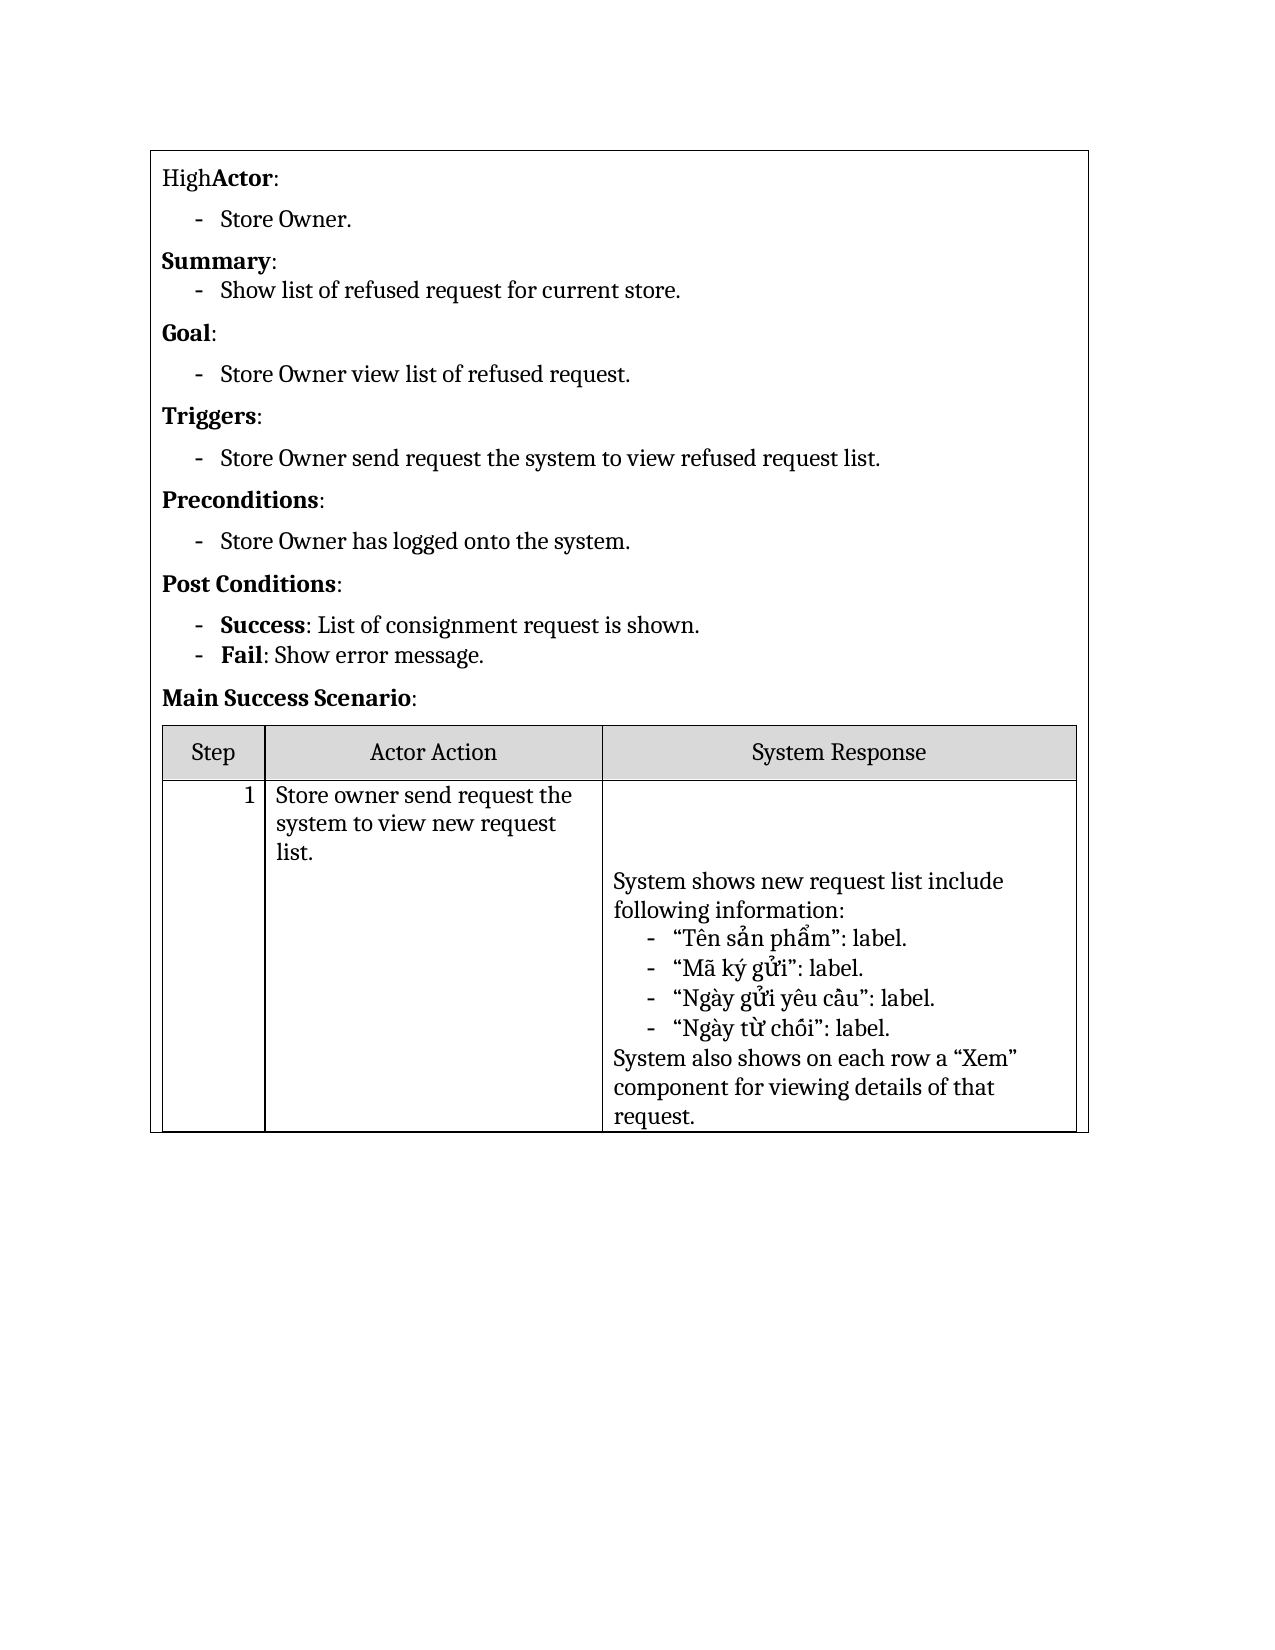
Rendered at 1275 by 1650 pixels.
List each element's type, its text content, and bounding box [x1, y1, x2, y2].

table_cell Actor: Store Owner. Summary: Show list of refused request for current store. Goal: Store Owner view list of refused request. Triggers: Store Owner send request the system to view refused request list. Preconditions: Store Owner has logged onto the system. Post Conditions: Success: List of consignment request is shown. Fail: Show error message. Main Success Scenario: Alternative: N/A Exceptions: N/A Relationships: Included Use-case: N/A. Extended Use-case: N/A. Including Use-case: N/A. Extending Use-case: N/A. Business Rules: Filter bar shall be shown to help Store Owner find consignment faster. List are sorted by on request date in reverse chronological order. The most recent request appears first in the list, while the oldest one appears last. This list shows refused requests. Store Owner will review the request store refused and the reason why. [151, 151, 1088, 1132]
